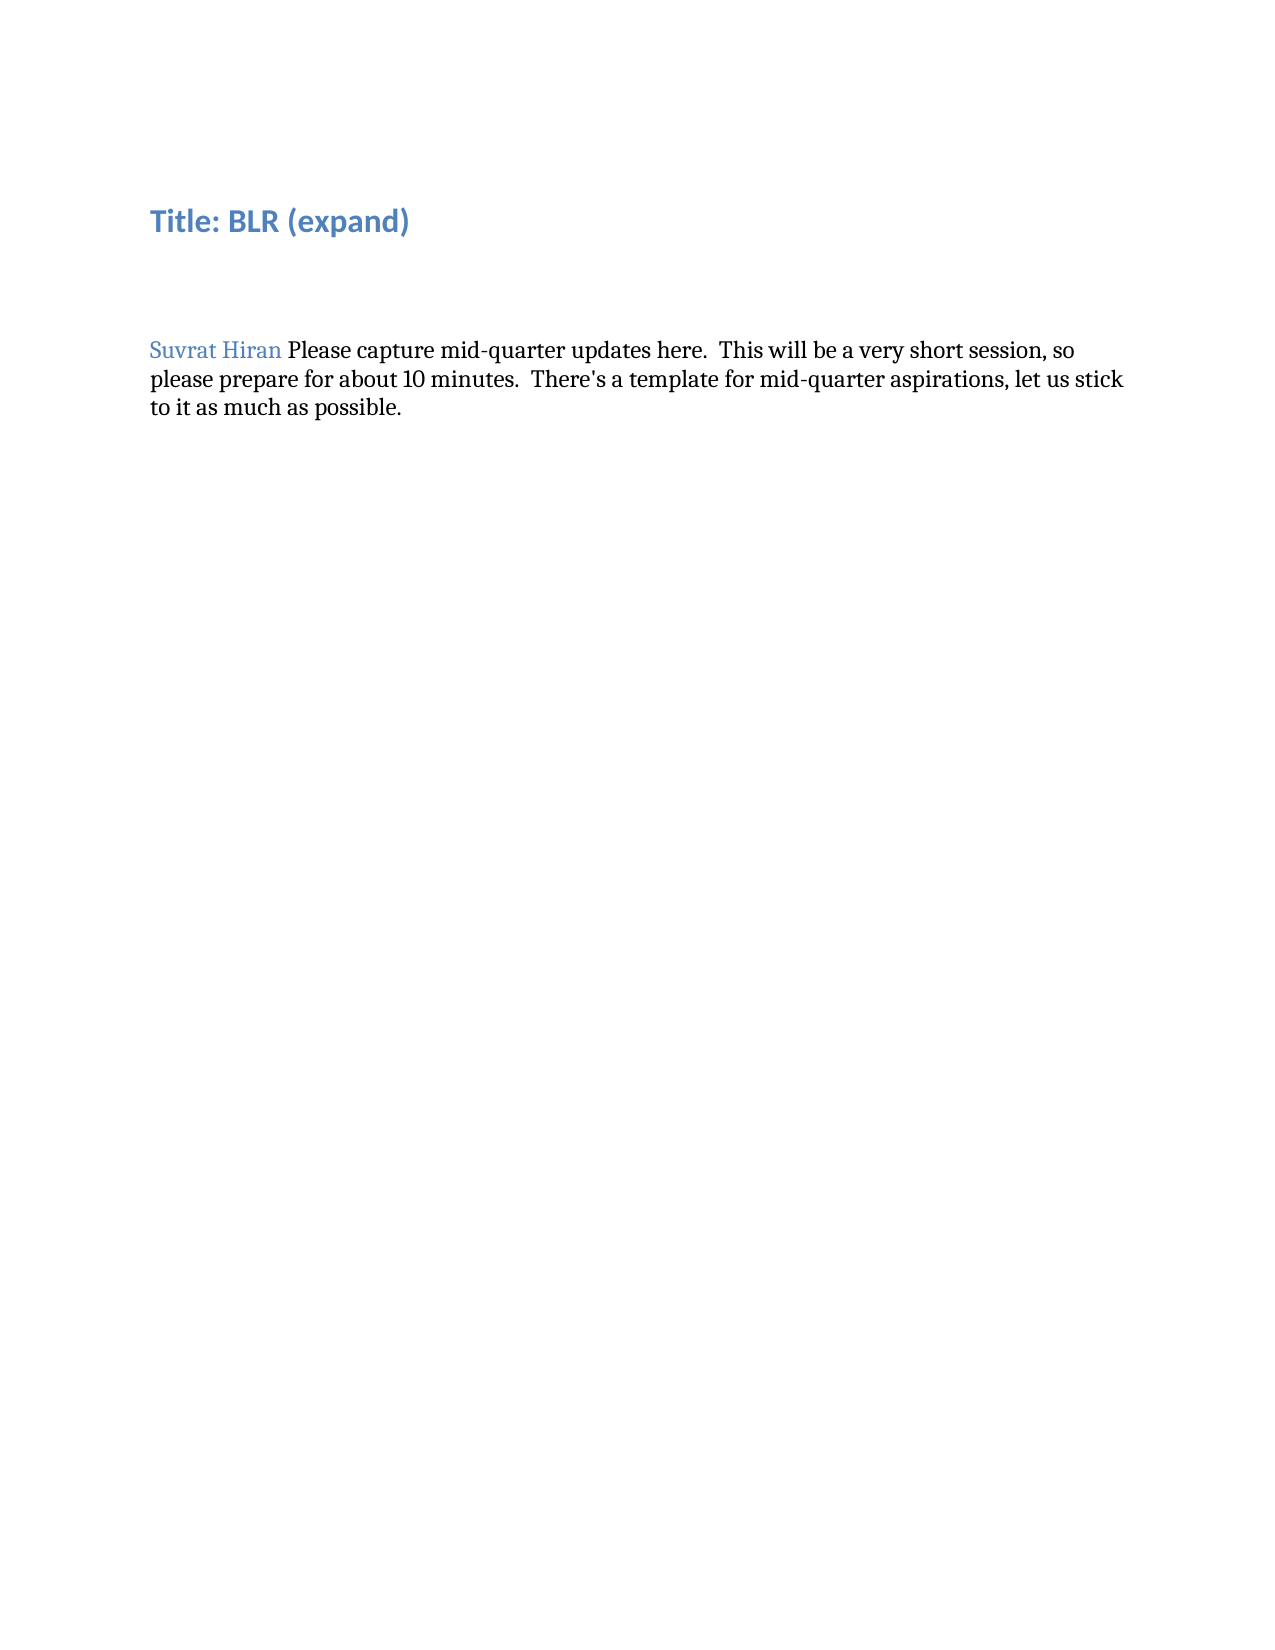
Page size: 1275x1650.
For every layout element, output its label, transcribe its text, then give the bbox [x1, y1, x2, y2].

subtitle Title: BLR (expand) [150, 200, 1125, 241]
text Suvrat Hiran Please capture mid-quarter updates here. This will be a very short session, so please prepare for about 10 minutes. There's a template for mid-quarter aspirations, let us stick to it as much as possible. [150, 336, 1125, 422]
